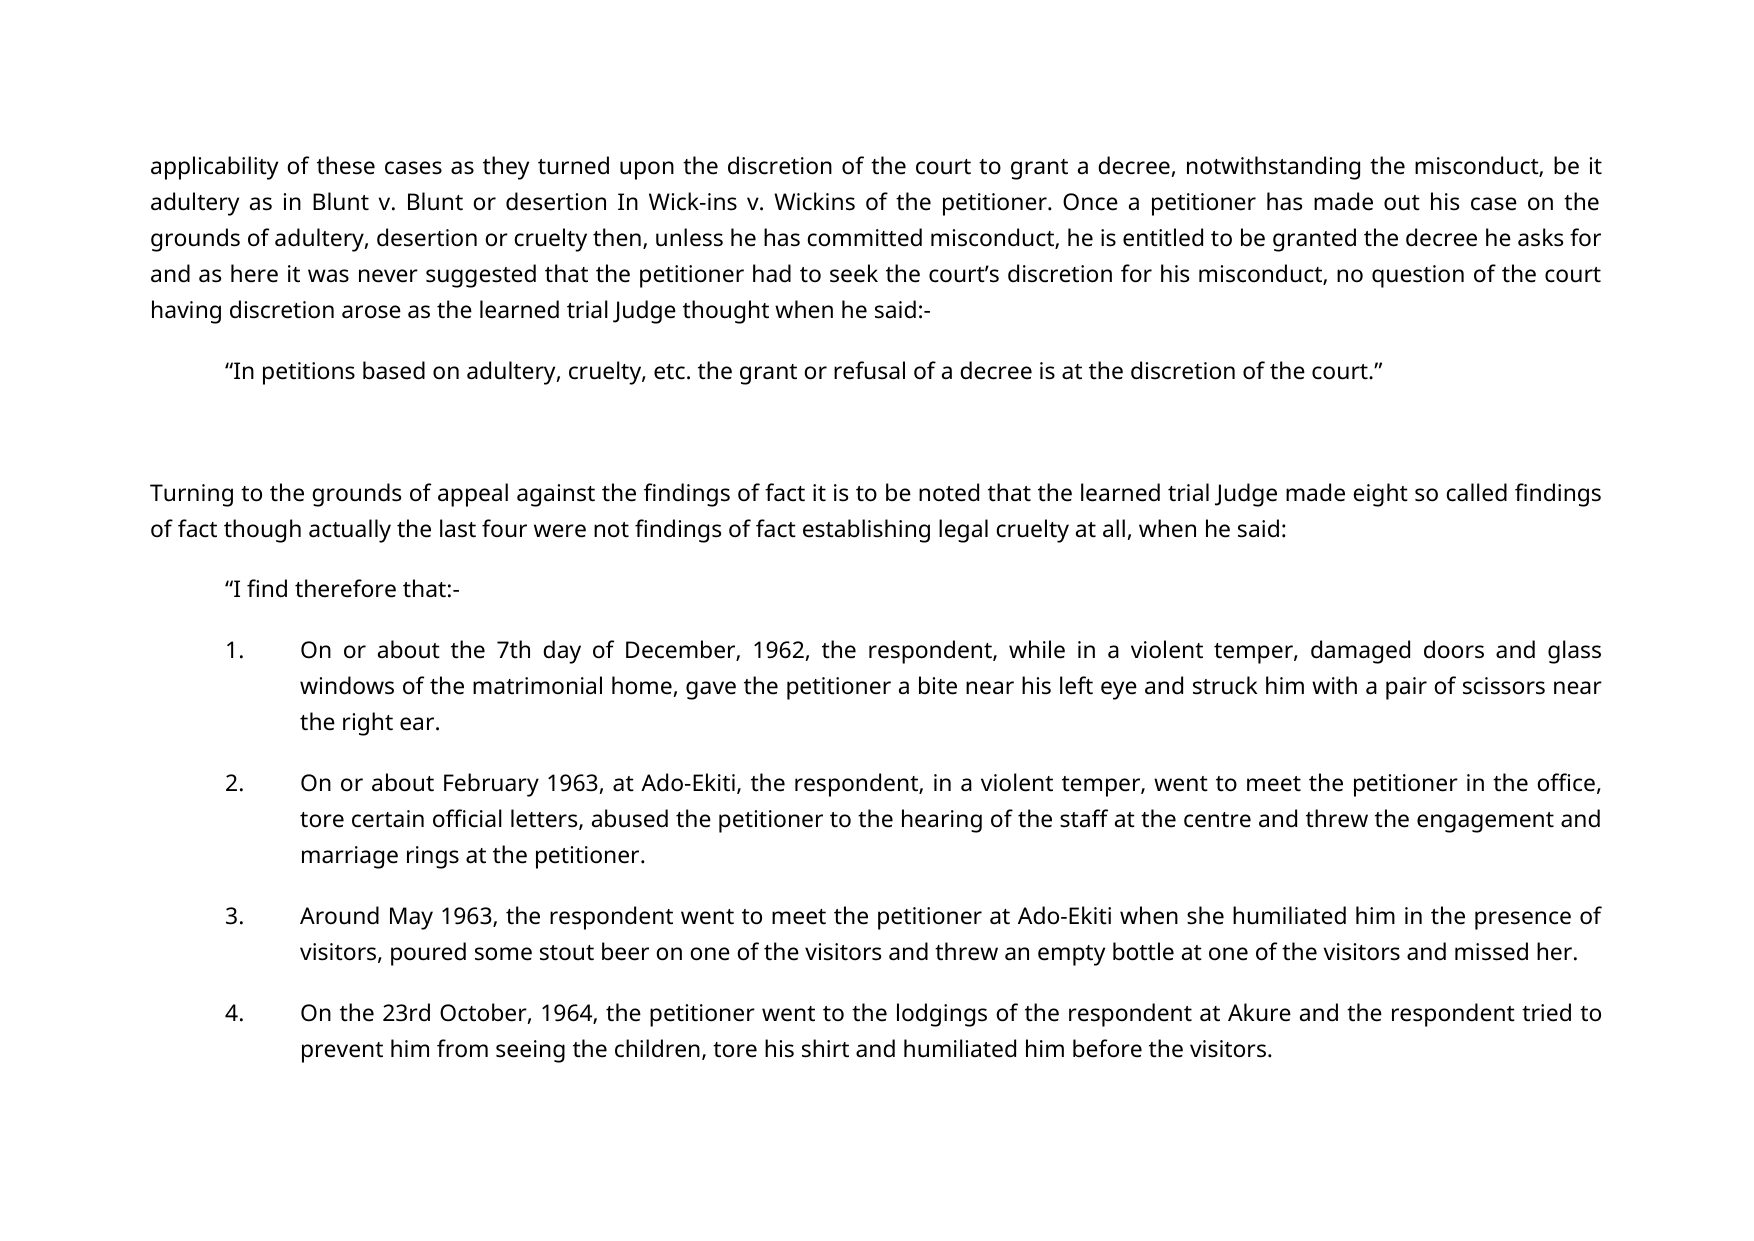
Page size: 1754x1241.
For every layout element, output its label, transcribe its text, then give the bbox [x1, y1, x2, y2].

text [150, 150, 1604, 325]
text “I find therefore that:- [150, 573, 1604, 605]
text 1. On or about the 7th day of December, 1962, the respondent, while in a violent temper, damaged doors and glass windows of the matrimonial home, gave the petitioner a bite near his left eye and struck him with a pair of scissors near the right ear. [225, 634, 1604, 737]
text 4. On the 23rd October, 1964, the petitioner went to the lodgings of the respondent at Akure and the respondent tried to prevent him from seeing the children, tore his shirt and humiliated him before the visitors. [225, 997, 1604, 1064]
text 2. On or about February 1963, at Ado-Ekiti, the respondent, in a violent temper, went to meet the petitioner in the office, tore certain official letters, abused the petitioner to the hearing of the staff at the centre and threw the engagement and marriage rings at the petitioner. [225, 767, 1604, 870]
text 3. Around May 1963, the respondent went to meet the petitioner at Ado-Ekiti when she humiliated him in the presence of visitors, poured some stout beer on one of the visitors and threw an empty bottle at one of the visitors and missed her. [225, 900, 1604, 967]
text Turning to the grounds of appeal against the findings of fact it is to be noted that the learned trial Judge made eight so called findings of fact though actually the last four were not findings of fact establishing legal cruelty at all, when he said: [150, 477, 1604, 544]
text “In petitions based on adultery, cruelty, etc. the grant or refusal of a decree is at the discretion of the court.” [225, 355, 1604, 386]
